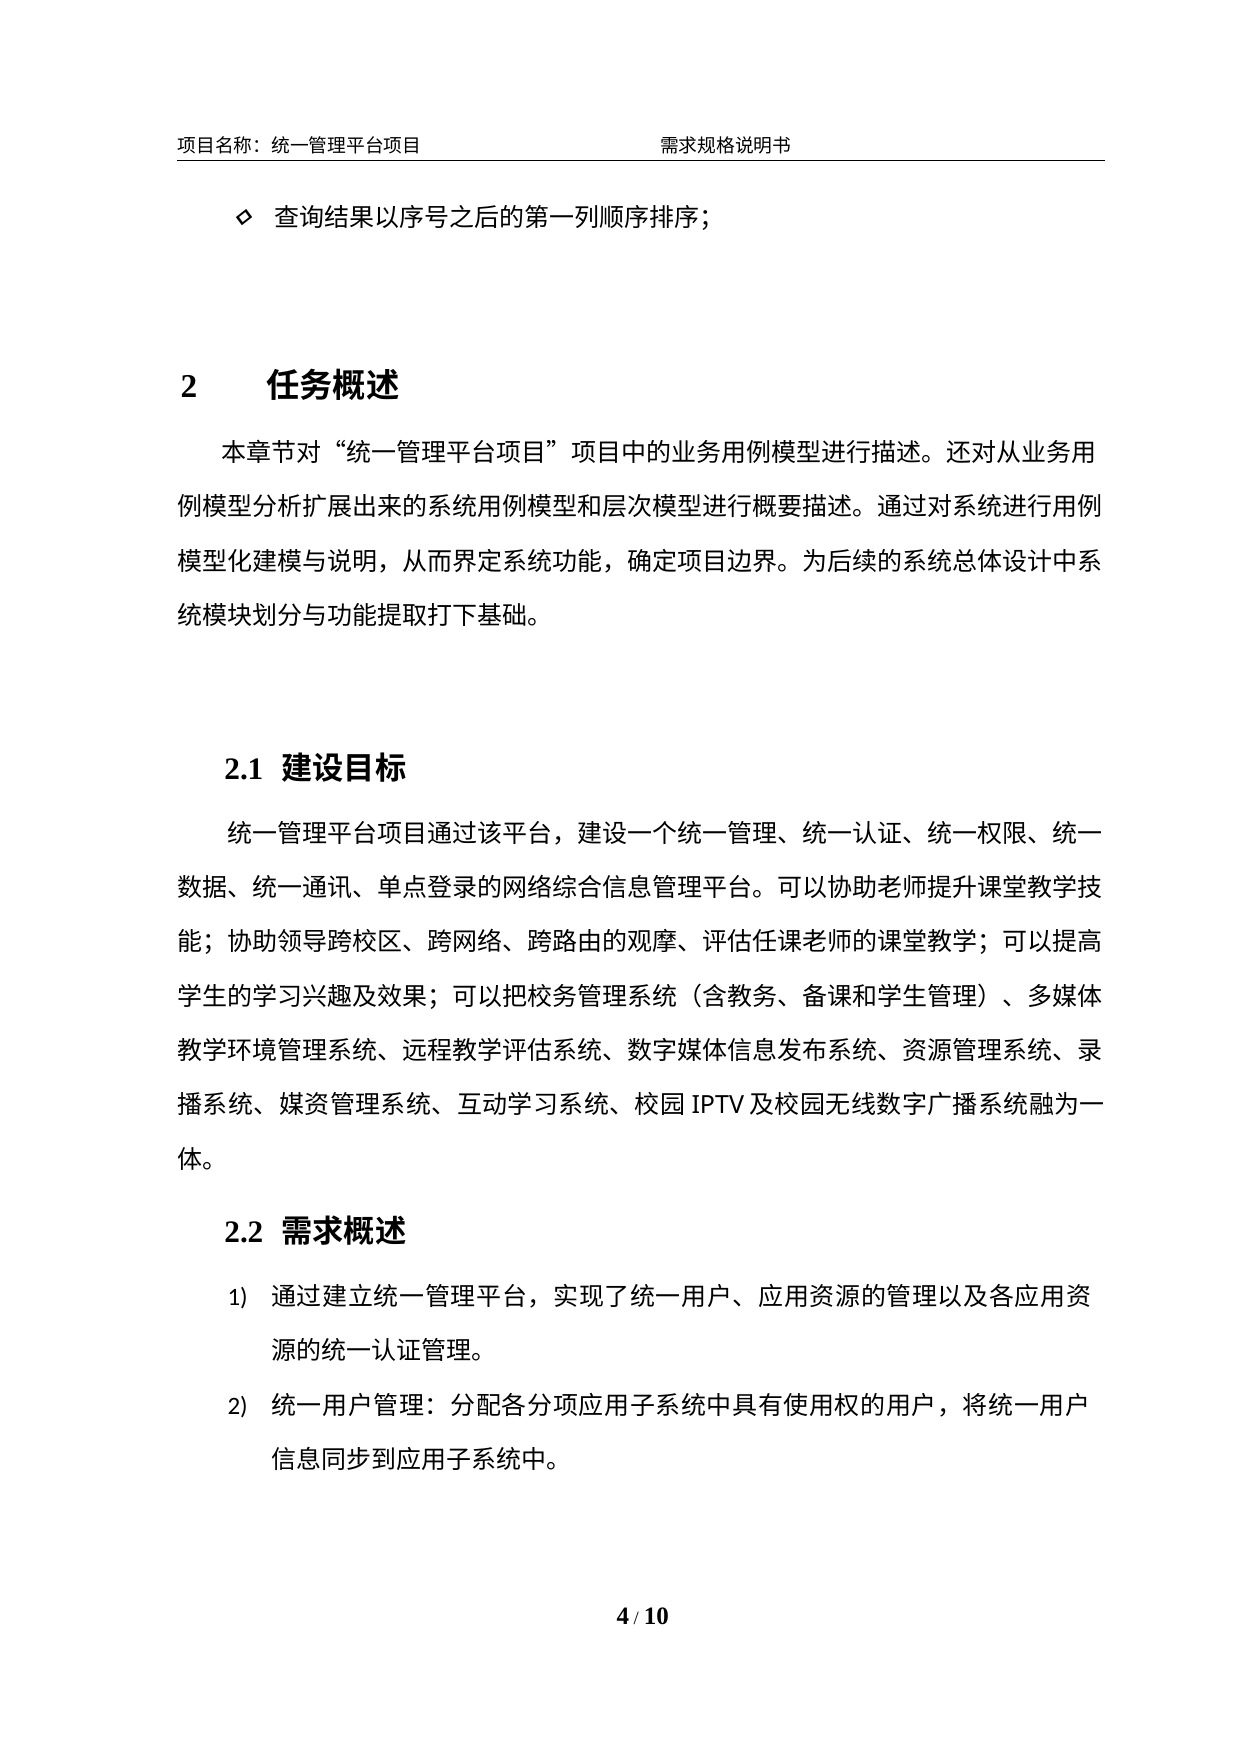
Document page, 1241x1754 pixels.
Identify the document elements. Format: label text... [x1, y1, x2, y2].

text 统一管理平台项目通过该平台，建设一个统一管理、统一认证、统一权限、统一数据、统一通讯、单点登录的网络综合信息管理平台。可以协助老师提升课堂教学技能；协助领导跨校区、跨网络、跨路由的观摩、评估任课老师的课堂教学；可以提高学生的学习兴趣及效果；可以把校务管理系统（含教务、备课和学生管理）、多媒体教学环境管理系统、远程教学评估系统、数字媒体信息发布系统、资源管理系统、录播系统、媒资管理系统、互动学习系统、校园IPTV及校园无线数字广播系统融为一体。 [177, 813, 1105, 1176]
list 查询结果以序号之后的第一列顺序排序； [230, 197, 1105, 233]
text 本章节对“统一管理平台项目”项目中的业务用例模型进行描述。还对从业务用例模型分析扩展出来的系统用例模型和层次模型进行概要描述。通过对系统进行用例模型化建模与说明，从而界定系统功能，确定项目边界。为后续的系统总体设计中系统模块划分与功能提取打下基础。 [177, 432, 1105, 632]
list 通过建立统一管理平台，实现了统一用户、应用资源的管理以及各应用资源的统一认证管理。 [227, 1276, 1092, 1367]
subtitle 需求概述 [221, 1206, 1092, 1251]
subtitle 建设目标 [221, 743, 1092, 788]
subtitle 任务概述 [177, 359, 1092, 407]
list 统一用户管理：分配各分项应用子系统中具有使用权的用户，将统一用户信息同步到应用子系统中。 [227, 1385, 1092, 1476]
